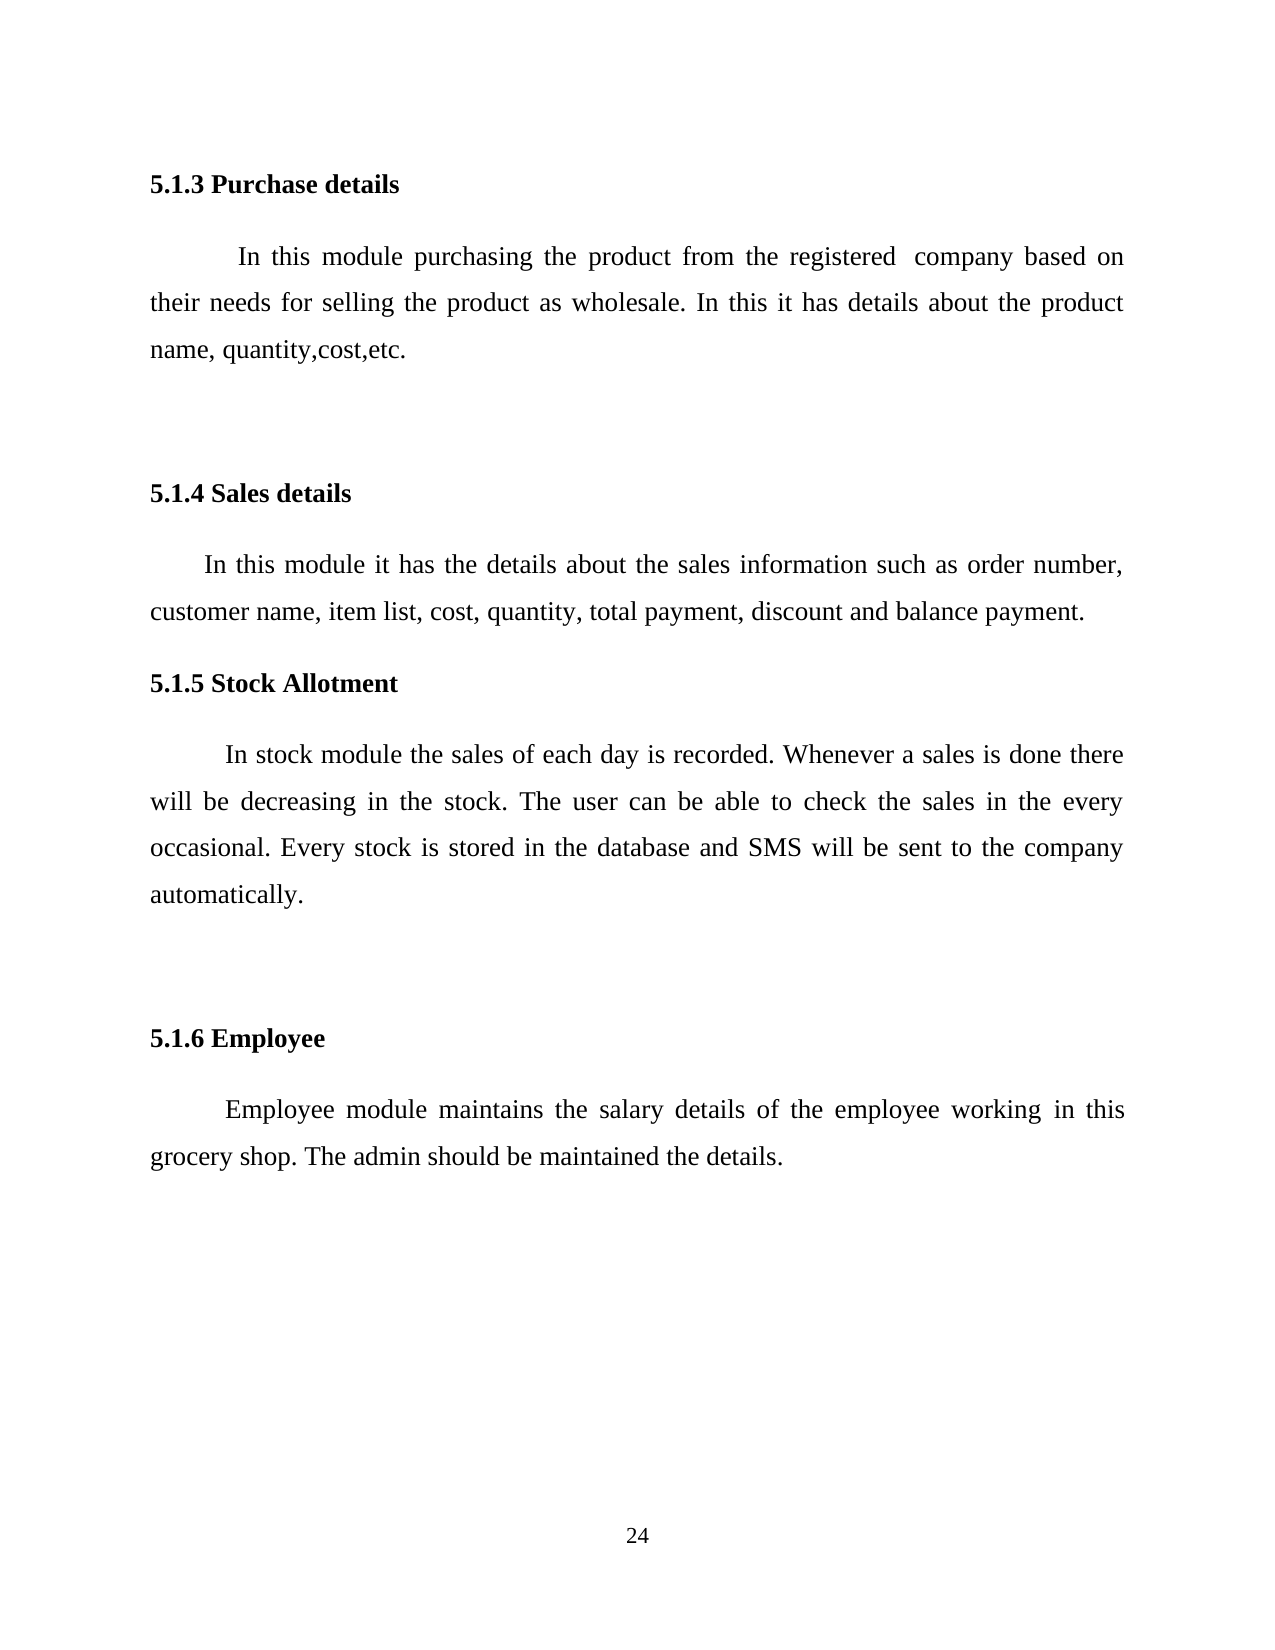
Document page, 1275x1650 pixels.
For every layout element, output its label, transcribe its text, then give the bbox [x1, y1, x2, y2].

subtitle Sales details [150, 477, 1192, 508]
text In stock module the sales of each day is recorded. Whenever a sales is done there will be decreasing in the stock. The user can be able to check the sales in the every occasional. Every stock is stored in the database and SMS will be sent to the company automatically. [150, 738, 1125, 909]
text Employee module maintains the salary details of the employee working in this grocery shop. The admin should be maintained the details. [150, 1093, 1125, 1171]
subtitle Employee [150, 1022, 1192, 1053]
text In this module purchasing the product from the registered company based on their needs for selling the product as wholesale. In this it has details about the product name, quantity,cost,etc. [150, 239, 1125, 364]
subtitle Purchase details [150, 169, 1192, 200]
text In this module it has the details about the sales information such as order number, customer name, item list, cost, quantity, total payment, discount and balance payment. [150, 548, 1124, 626]
subtitle Stock Allotment [150, 667, 1192, 698]
